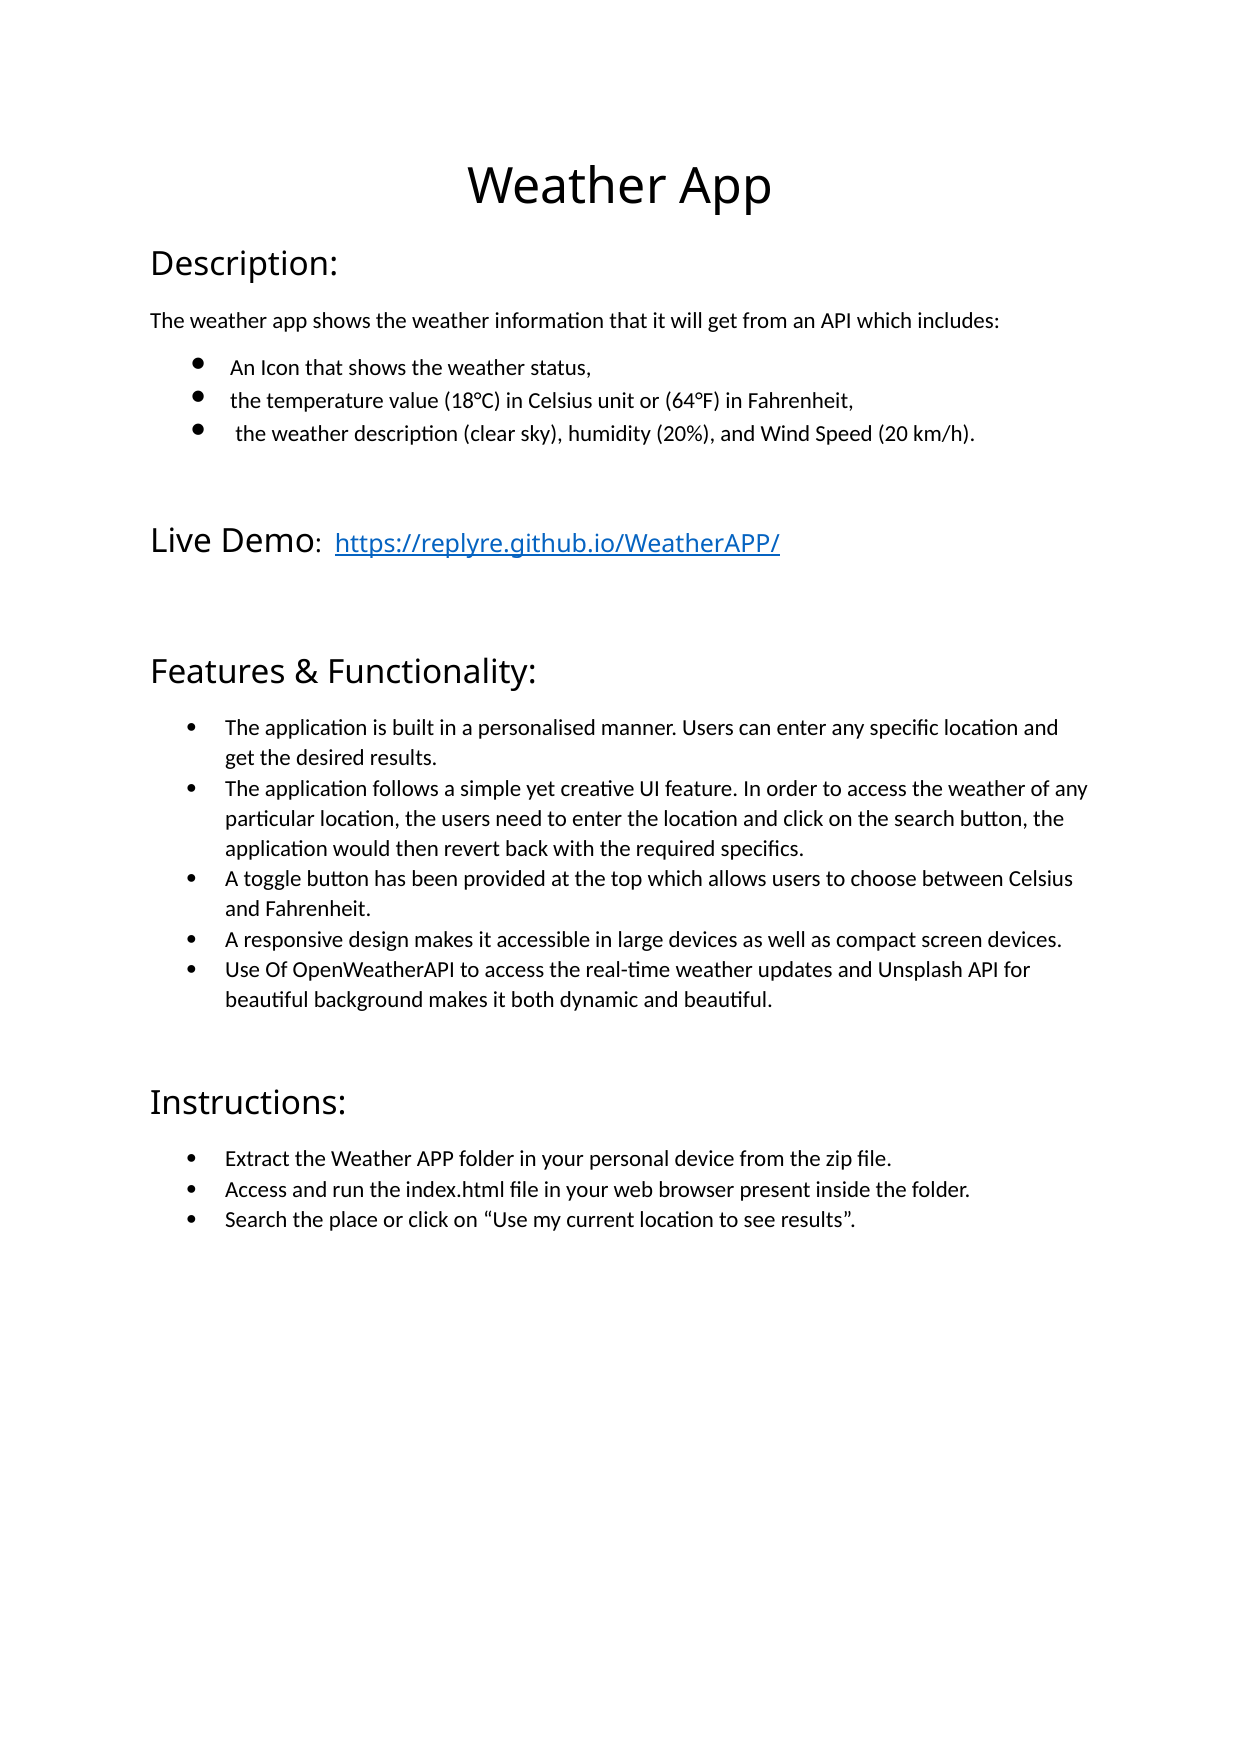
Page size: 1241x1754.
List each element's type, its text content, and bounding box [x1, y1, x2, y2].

text Features & Functionality: [150, 648, 1090, 693]
list The application is built in a personalised manner. Users can enter any specific location and get the desired results. [187, 713, 1090, 772]
text Description: [150, 240, 1090, 286]
list Use Of OpenWeatherAPI to access the real-time weather updates and Unsplash API for beautiful background makes it both dynamic and beautiful. [187, 955, 1090, 1013]
text Live Demo: https://replyre.github.io/WeatherAPP/ [150, 516, 1090, 562]
list Search the place or click on “Use my current location to see results”. [187, 1205, 1090, 1233]
list A toggle button has been provided at the top which allows users to choose between Celsius and Fahrenheit. [187, 864, 1090, 923]
text The weather app shows the weather information that it will get from an API which includes: [150, 306, 1090, 334]
list An Icon that shows the weather status, [192, 353, 1090, 383]
list Extract the Weather APP folder in your personal device from the zip file. [187, 1144, 1090, 1173]
text Weather App [150, 150, 1090, 218]
list the weather description (clear sky), humidity (20%), and Wind Speed (20 km/h). [192, 418, 1090, 448]
list Access and run the index.html file in your web browser present inside the folder. [187, 1175, 1090, 1203]
list the temperature value (18°C) in Celsius unit or (64°F) in Fahrenheit, [192, 385, 1090, 416]
list The application follows a simple yet creative UI feature. In order to access the weather of any particular location, the users need to enter the location and click on the search button, the application would then revert back with the required specifics. [187, 774, 1090, 862]
list A responsive design makes it accessible in large devices as well as compact screen devices. [187, 925, 1090, 953]
text Instructions: [150, 1079, 1090, 1124]
